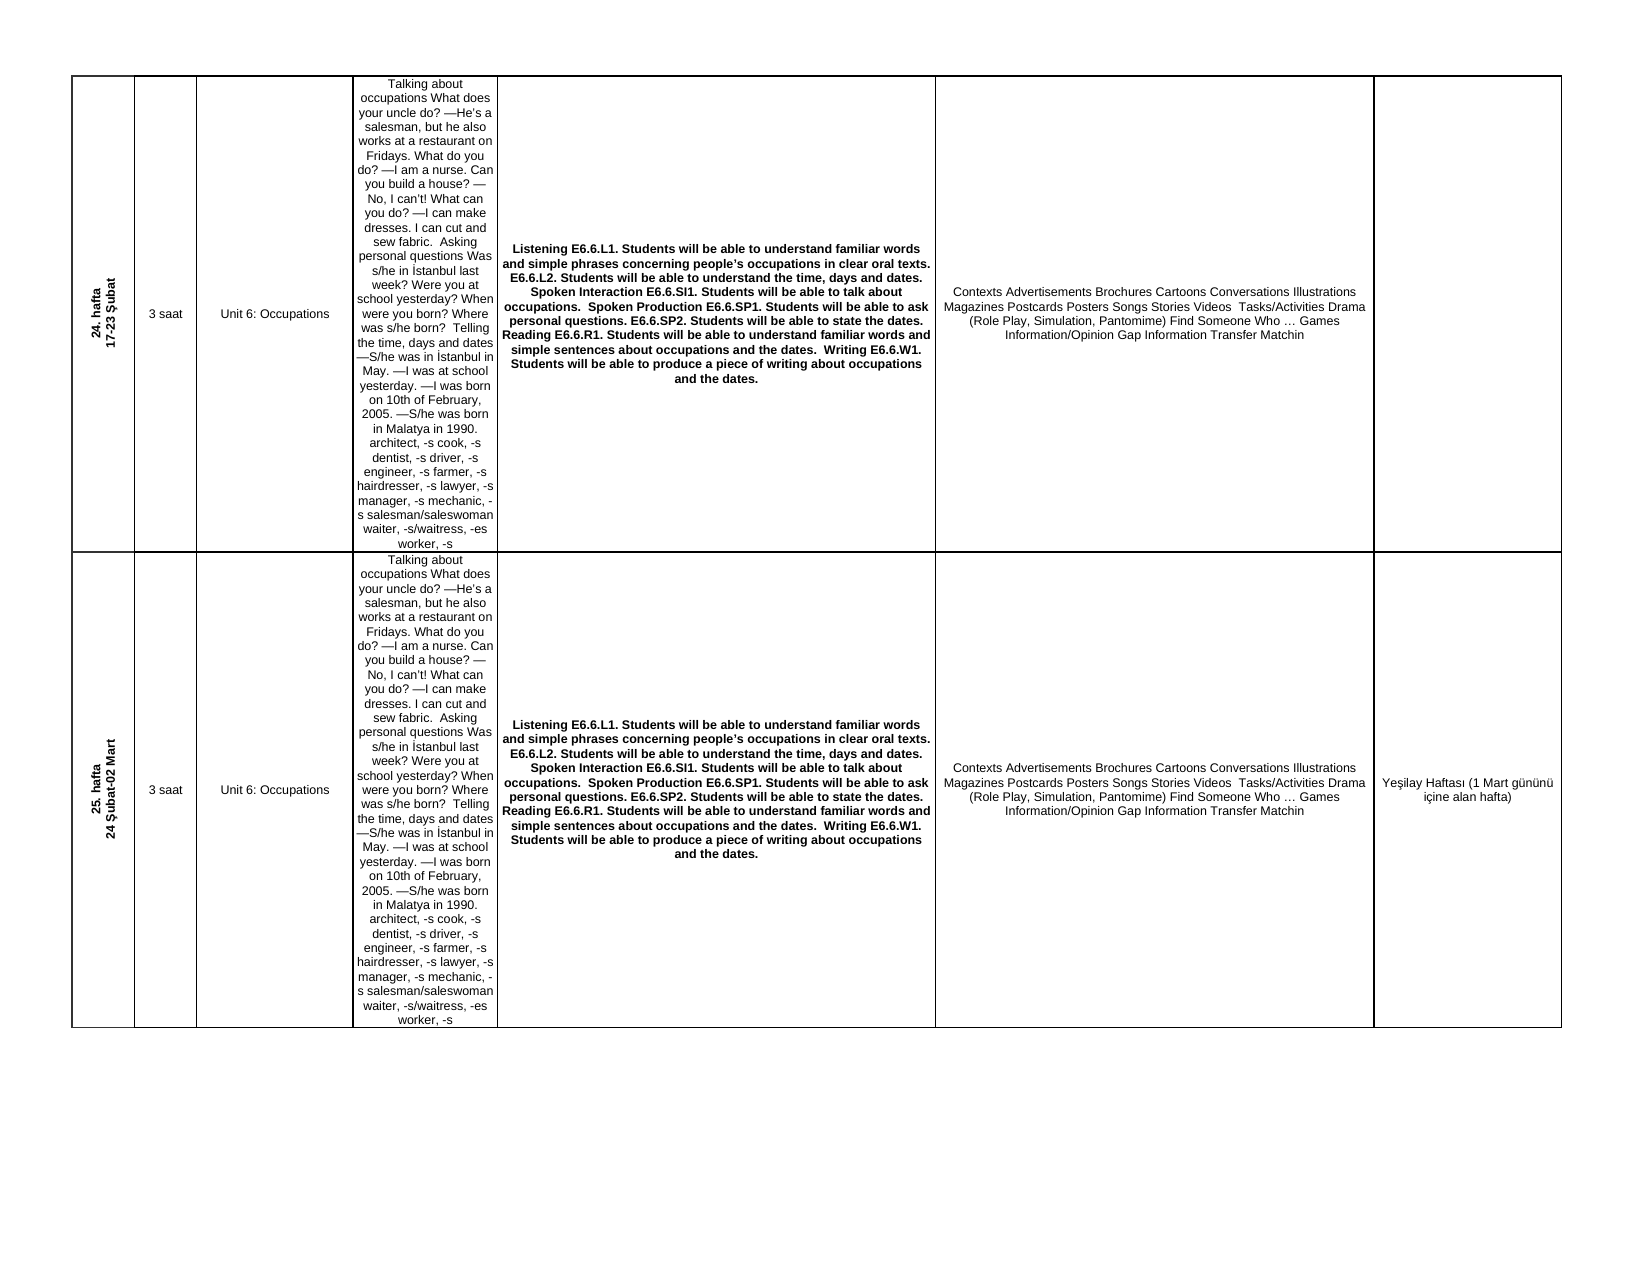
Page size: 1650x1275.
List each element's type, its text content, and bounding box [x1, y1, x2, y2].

table_cell [1375, 77, 1561, 551]
table_cell Yeşilay Haftası (1 Mart gününü içine alan hafta) [1375, 553, 1561, 1027]
table_cell Unit 6: Occupations [197, 553, 352, 1027]
table_cell 3 saat [135, 553, 196, 1027]
table_cell 24. hafta 17-23 Şubat [73, 77, 134, 551]
table_cell 25. hafta 24 Şubat-02 Mart [73, 553, 134, 1027]
table_cell 3 saat [135, 77, 196, 551]
table_cell Unit 6: Occupations [197, 77, 352, 551]
